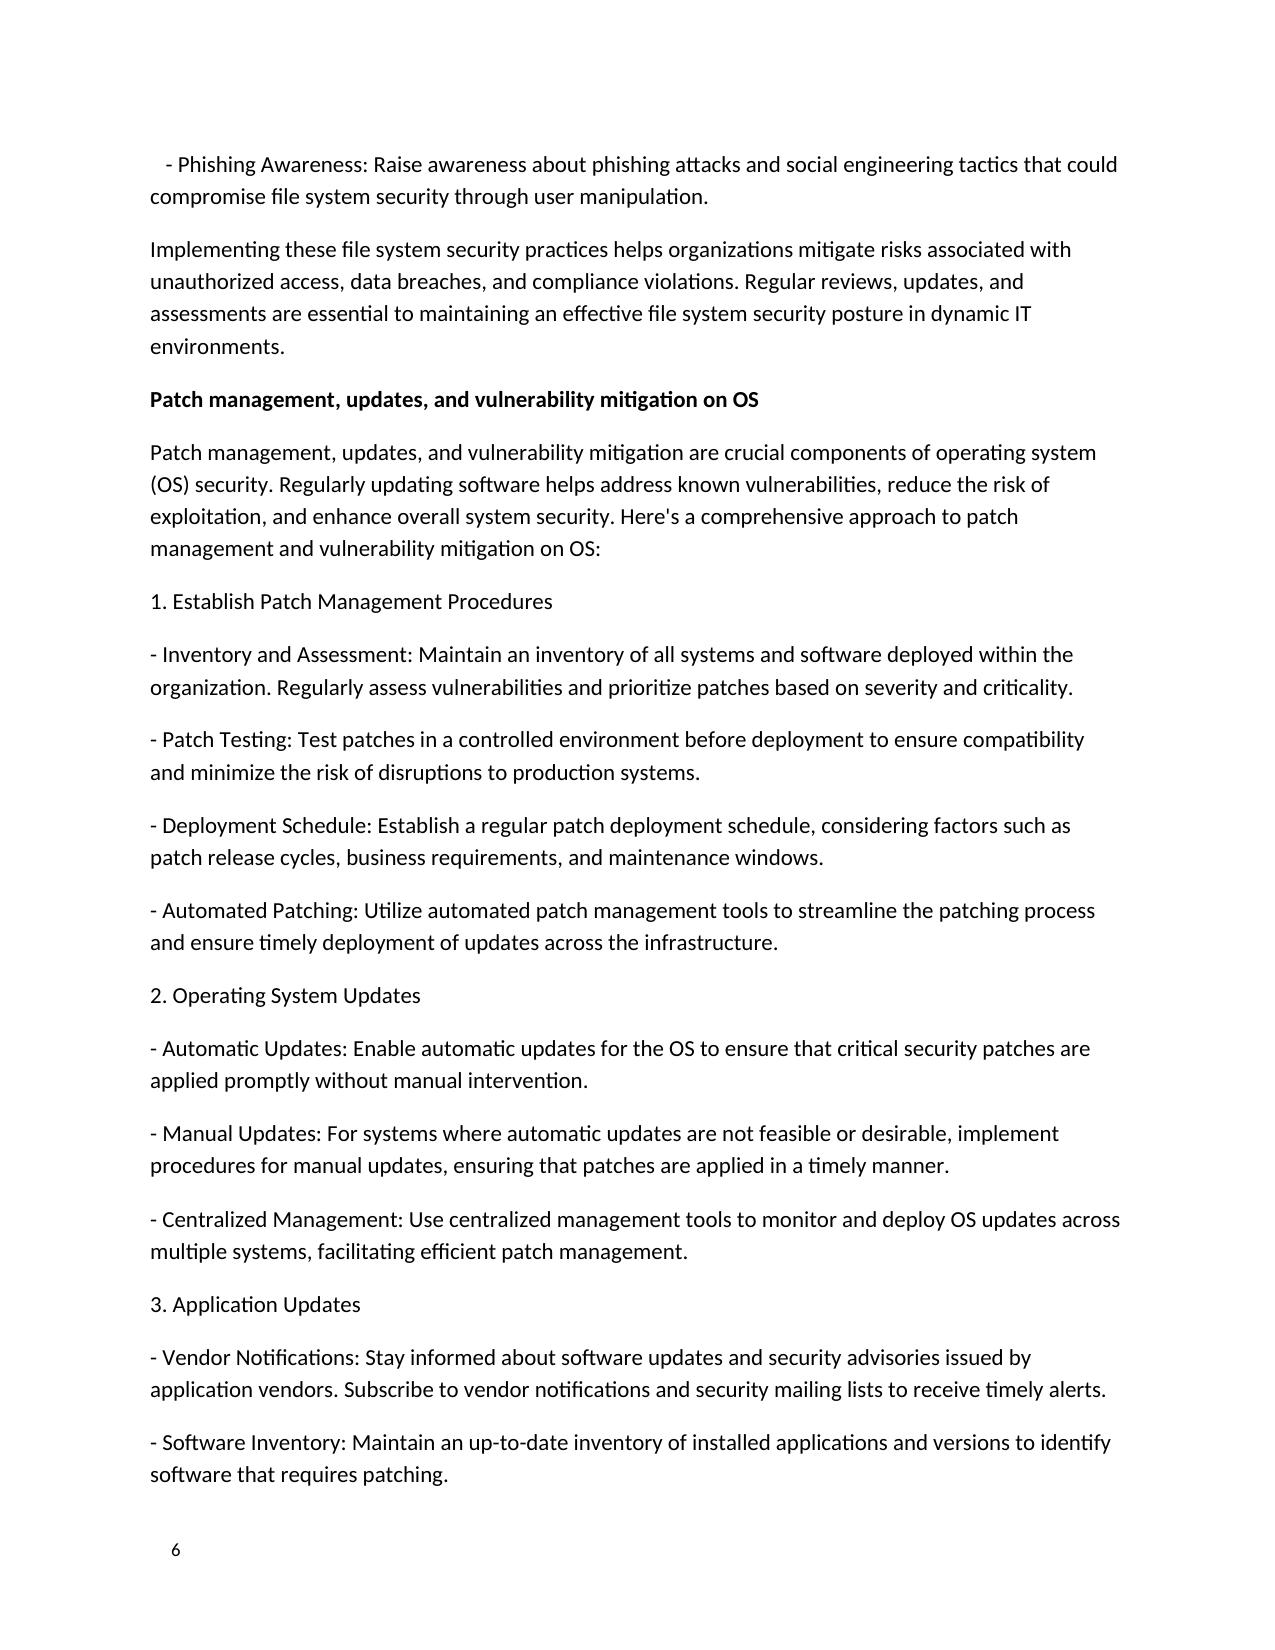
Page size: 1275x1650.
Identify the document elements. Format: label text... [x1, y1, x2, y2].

text - Automated Patching: Utilize automated patch management tools to streamline the patching process and ensure timely deployment of updates across the infrastructure. [150, 896, 1125, 956]
text Patch management, updates, and vulnerability mitigation on OS [150, 385, 1125, 413]
text 3. Application Updates [150, 1290, 1125, 1318]
text - Deployment Schedule: Establish a regular patch deployment schedule, considering factors such as patch release cycles, business requirements, and maintenance windows. [150, 811, 1125, 871]
text - Manual Updates: For systems where automatic updates are not feasible or desirable, implement procedures for manual updates, ensuring that patches are applied in a timely manner. [150, 1119, 1125, 1180]
text - Phishing Awareness: Raise awareness about phishing attacks and social engineering tactics that could compromise file system security through user manipulation. [150, 150, 1125, 210]
text Implementing these file system security practices helps organizations mitigate risks associated with unauthorized access, data breaches, and compliance violations. Regular reviews, updates, and assessments are essential to maintaining an effective file system security posture in dynamic IT environments. [150, 235, 1125, 360]
text - Vendor Notifications: Stay informed about software updates and security advisories issued by application vendors. Subscribe to vendor notifications and security mailing lists to receive timely alerts. [150, 1343, 1125, 1403]
text - Inventory and Assessment: Maintain an inventory of all systems and software deployed within the organization. Regularly assess vulnerabilities and prioritize patches based on severity and criticality. [150, 640, 1125, 701]
text Patch management, updates, and vulnerability mitigation are crucial components of operating system (OS) security. Regularly updating software helps address known vulnerabilities, reduce the risk of exploitation, and enhance overall system security. Here's a comprehensive approach to patch management and vulnerability mitigation on OS: [150, 438, 1125, 562]
text 1. Establish Patch Management Procedures [150, 587, 1125, 615]
text - Patch Testing: Test patches in a controlled environment before deployment to ensure compatibility and minimize the risk of disruptions to production systems. [150, 726, 1125, 786]
text 2. Operating System Updates [150, 981, 1125, 1009]
text - Centralized Management: Use centralized management tools to monitor and deploy OS updates across multiple systems, facilitating efficient patch management. [150, 1205, 1125, 1265]
text - Software Inventory: Maintain an up-to-date inventory of installed applications and versions to identify software that requires patching. [150, 1428, 1125, 1488]
text - Automatic Updates: Enable automatic updates for the OS to ensure that critical security patches are applied promptly without manual intervention. [150, 1034, 1125, 1094]
